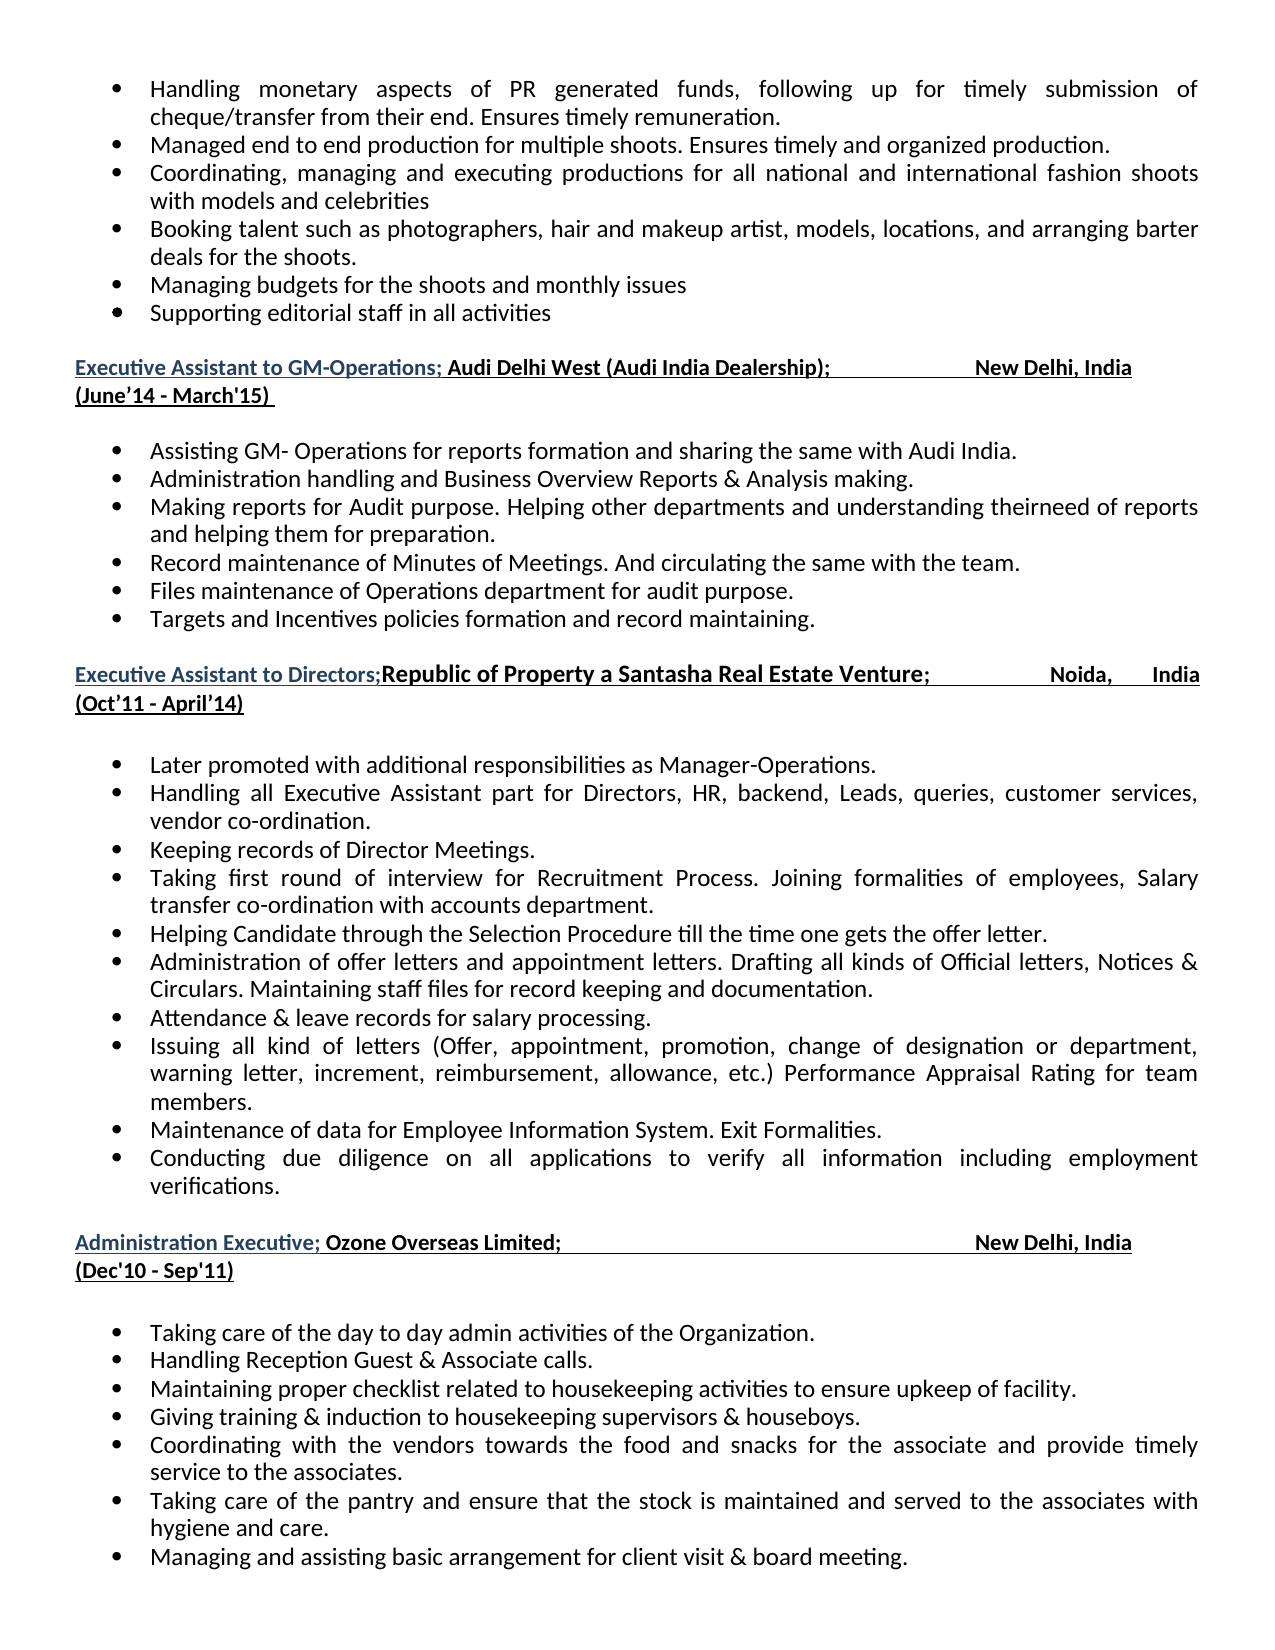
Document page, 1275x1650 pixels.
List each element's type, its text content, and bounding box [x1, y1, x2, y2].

list Giving training & induction to housekeeping supervisors & houseboys. [112, 1403, 1200, 1431]
list Coordinating, managing and executing productions for all national and international fashion shoots with models and celebrities [112, 159, 1200, 215]
text Executive Assistant to Directors;Republic of Property a Santasha Real Estate Venture; Noida, India (Oct’11 - April’14) [75, 659, 1200, 685]
list Administration of offer letters and appointment letters. Drafting all kinds of Official letters, Notices & Circulars. Maintaining staff files for record keeping and documentation. [112, 948, 1200, 1004]
list Taking first round of interview for Recruitment Process. Joining formalities of employees, Salary transfer co-ordination with accounts department. [112, 864, 1200, 920]
list Handling monetary aspects of PR generated funds, following up for timely submission of cheque/transfer from their end. Ensures timely remuneration. [112, 75, 1200, 131]
text (Dec'10 - Sep'11) [75, 1256, 1200, 1284]
list Files maintenance of Operations department for audit purpose. [112, 577, 1200, 605]
text Administration Executive; Ozone Overseas Limited; New Delhi, India [75, 1228, 1200, 1256]
list Targets and Incentives policies formation and record maintaining. [112, 605, 1200, 633]
list Taking care of the day to day admin activities of the Organization. [112, 1318, 1200, 1347]
list Record maintenance of Minutes of Meetings. And circulating the same with the team. [112, 549, 1200, 577]
text Executive Assistant to Directors;Republic of Property a Santasha Real Estate Venture; Noida, India (Oct’11 - April’14) [75, 686, 1200, 717]
list Coordinating with the vendors towards the food and snacks for the associate and provide timely service to the associates. [112, 1431, 1200, 1487]
list Helping Candidate through the Selection Procedure till the time one gets the offer letter. [112, 920, 1200, 948]
list Later promoted with additional responsibilities as Manager-Operations. [112, 751, 1200, 779]
list Keeping records of Director Meetings. [112, 836, 1200, 864]
text Executive Assistant to GM-Operations; Audi Delhi West (Audi India Dealership); New Delhi, India [75, 353, 1200, 381]
list Maintenance of data for Employee Information System. Exit Formalities. [112, 1116, 1200, 1144]
list Handling Reception Guest & Associate calls. [112, 1347, 1200, 1374]
list Managed end to end production for multiple shoots. Ensures timely and organized production. [112, 131, 1200, 159]
list Issuing all kind of letters (Offer, appointment, promotion, change of designation or department, warning letter, increment, reimbursement, allowance, etc.) Performance Appraisal Rating for team members. [112, 1032, 1200, 1116]
list Administration handling and Business Overview Reports & Analysis making. [112, 465, 1200, 493]
list Making reports for Audit purpose. Helping other departments and understanding theirneed of reports and helping them for preparation. [112, 493, 1200, 549]
list Managing budgets for the shoots and monthly issues [112, 271, 1200, 299]
text (June’14 - March'15) [75, 381, 1200, 409]
list Attendance & leave records for salary processing. [112, 1004, 1200, 1032]
list Taking care of the pantry and ensure that the stock is maintained and served to the associates with hygiene and care. [112, 1487, 1200, 1543]
list Booking talent such as photographers, hair and makeup artist, models, locations, and arranging barter deals for the shoots. [112, 215, 1200, 271]
list Conducting due diligence on all applications to verify all information including employment verifications. [112, 1144, 1200, 1200]
list Supporting editorial staff in all activities [112, 299, 1200, 327]
list Managing and assisting basic arrangement for client visit & board meeting. [112, 1543, 1200, 1571]
list Maintaining proper checklist related to housekeeping activities to ensure upkeep of facility. [112, 1374, 1200, 1403]
list Assisting GM- Operations for reports formation and sharing the same with Audi India. [112, 437, 1200, 465]
list Handling all Executive Assistant part for Directors, HR, backend, Leads, queries, customer services, vendor co-ordination. [112, 779, 1200, 836]
